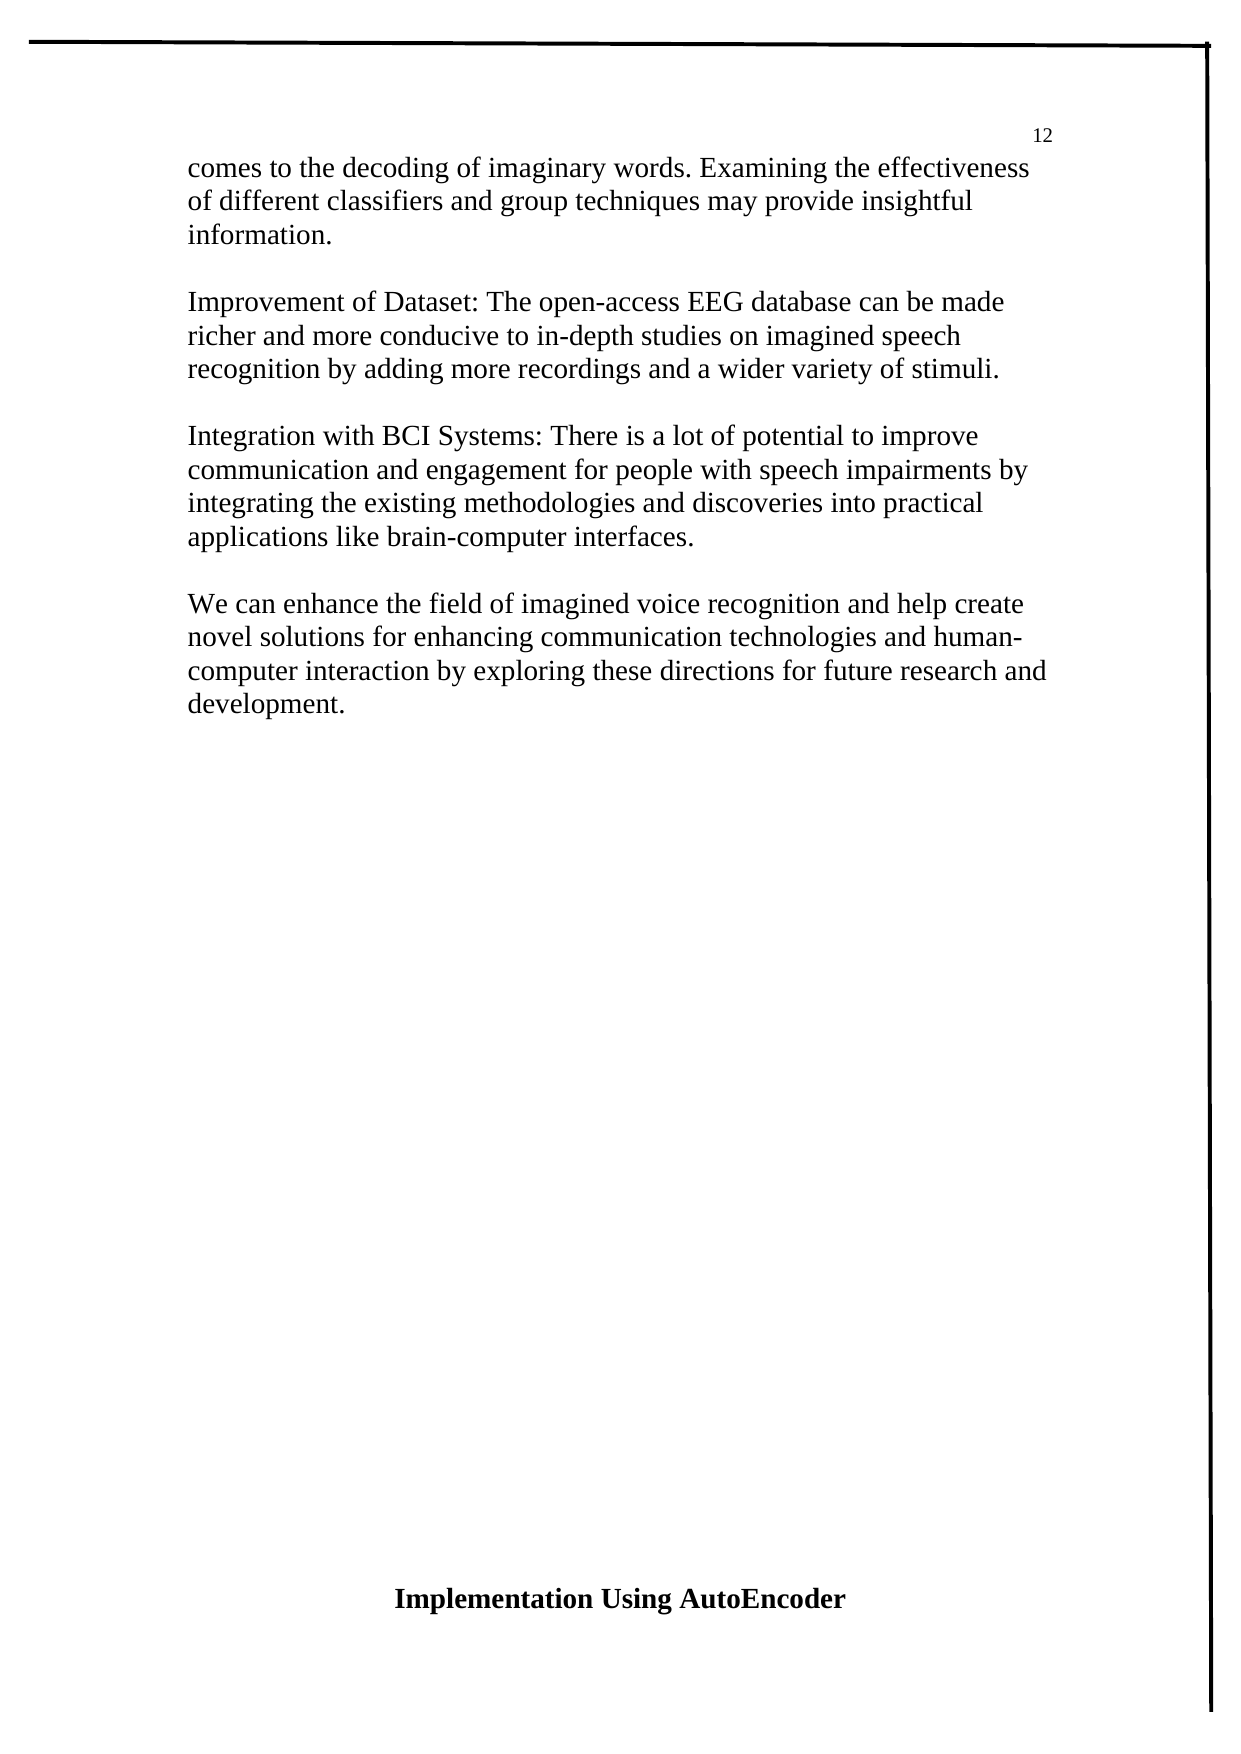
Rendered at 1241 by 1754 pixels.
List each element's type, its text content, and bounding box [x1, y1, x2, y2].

text Improvement of Dataset: The open-access EEG database can be made richer and more conducive to in-depth studies on imagined speech recognition by adding more recordings and a wider variety of stimuli. [187, 284, 1053, 385]
text Integration with BCI Systems: There is a lot of potential to improve communication and engagement for people with speech impairments by integrating the existing methodologies and discoveries into practical applications like brain-computer interfaces. [187, 418, 1053, 552]
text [187, 150, 1053, 251]
text We can enhance the field of imagined voice recognition and help create novel solutions for enhancing communication technologies and human-computer interaction by exploring these directions for future research and development. [187, 586, 1053, 720]
